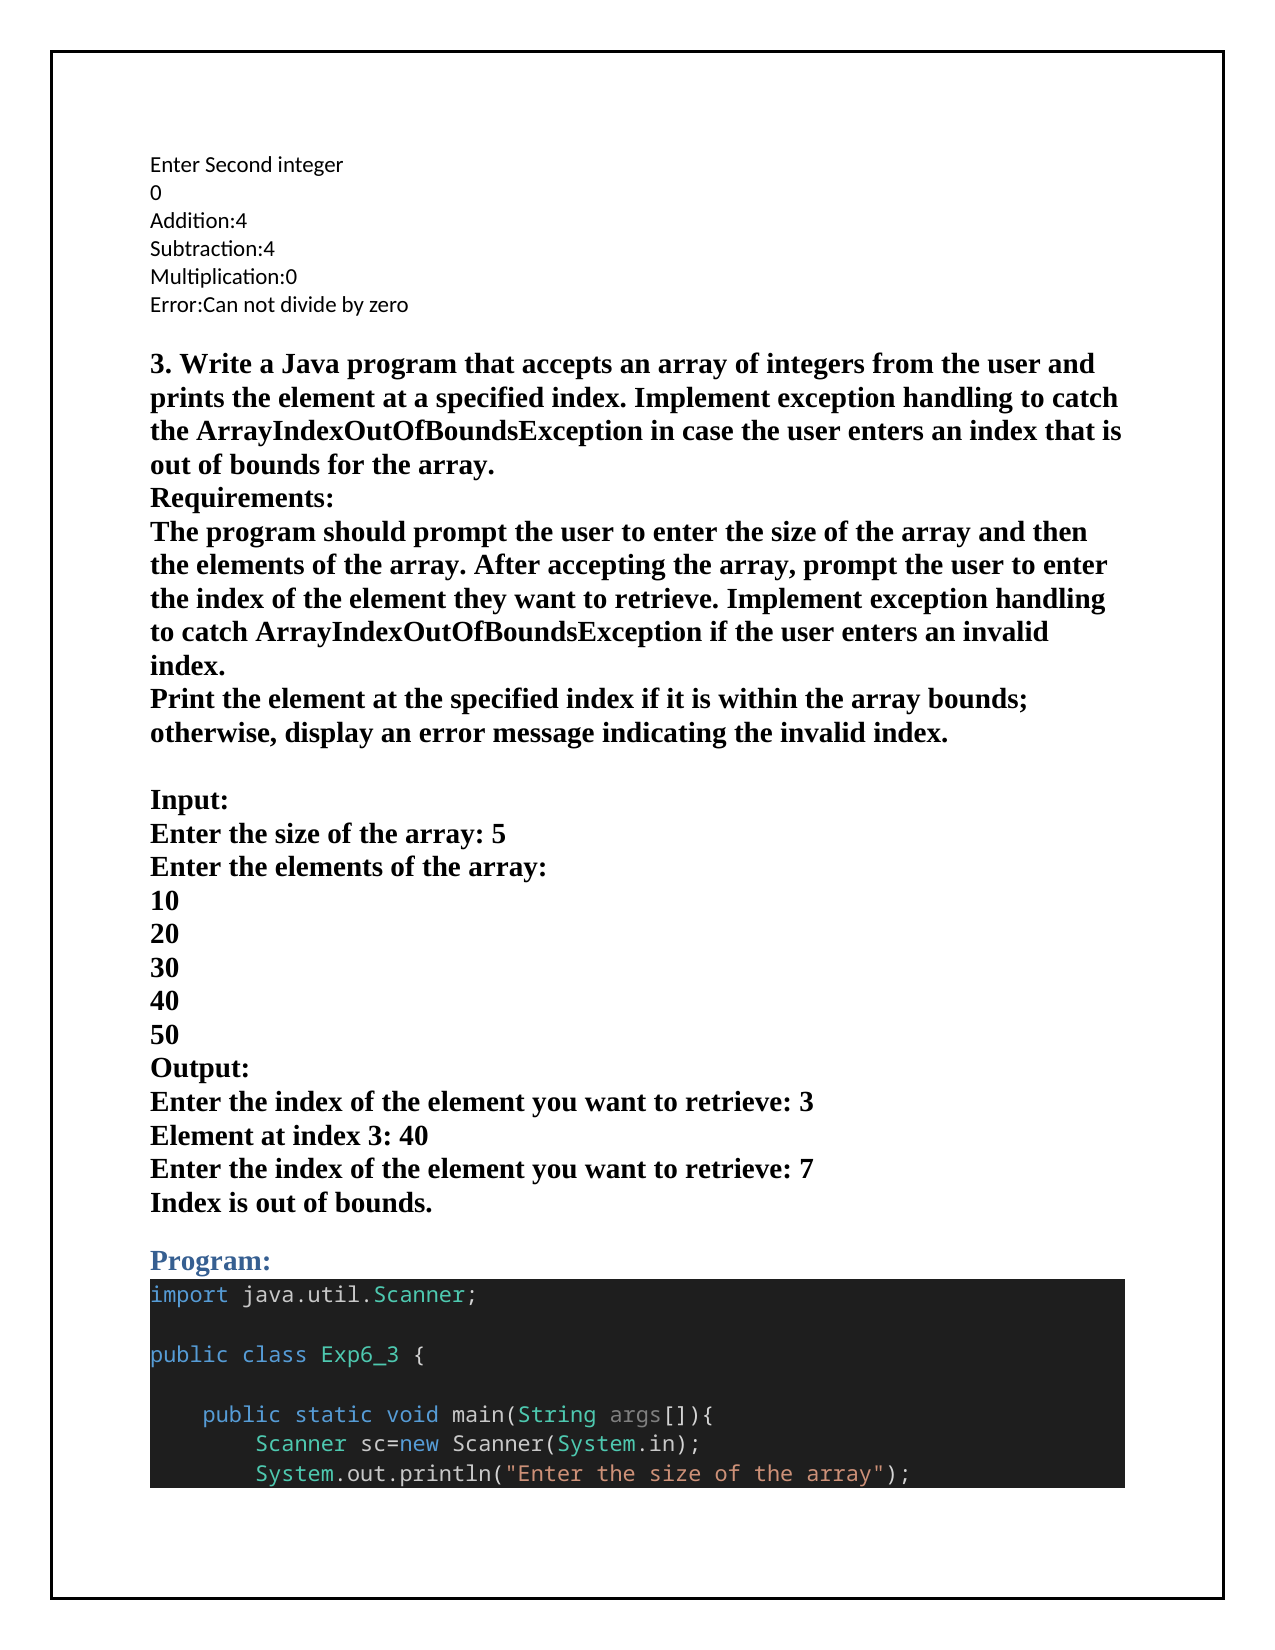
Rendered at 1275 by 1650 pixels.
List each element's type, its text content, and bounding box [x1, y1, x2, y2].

text public class Exp6_3 { [150, 1339, 1125, 1369]
text Addition:4 [150, 206, 1125, 234]
subtitle Program: [150, 1243, 1125, 1277]
text Error:Can not divide by zero [150, 290, 1125, 318]
text Element at index 3: 40 [150, 1118, 1125, 1151]
text Enter the size of the array: 5 [150, 816, 1125, 849]
text Enter the index of the element you want to retrieve: 3 [150, 1084, 1125, 1118]
text The program should prompt the user to enter the size of the array and then the elements of the array. After accepting the array, prompt the user to enter the index of the element they want to retrieve. Implement exception handling to catch ArrayIndexOutOfBoundsException if the user enters an invalid index. [150, 514, 1125, 682]
text 50 [150, 1017, 1125, 1051]
text Output: [150, 1051, 1125, 1084]
text Enter Second integer [150, 150, 1125, 178]
text Enter the elements of the array: [150, 849, 1125, 883]
text Print the element at the specified index if it is within the array bounds; otherwise, display an error message indicating the invalid index. [150, 682, 1125, 749]
text Scanner sc=new Scanner(System.in); [150, 1428, 1125, 1458]
text Input: [150, 782, 1125, 816]
text public static void main(String args[]){ [150, 1398, 1125, 1428]
text 3. Write a Java program that accepts an array of integers from the user and prints the element at a specified index. Implement exception handling to catch the ArrayIndexOutOfBoundsException in case the user enters an index that is out of bounds for the array. [150, 346, 1125, 480]
text Requirements: [150, 480, 1125, 514]
text 20 [150, 916, 1125, 950]
text Subtraction:4 [150, 234, 1125, 262]
text 10 [150, 883, 1125, 916]
text Enter the index of the element you want to retrieve: 7 [150, 1151, 1125, 1185]
text import java.util.Scanner; [150, 1279, 1125, 1309]
text 40 [150, 983, 1125, 1017]
text 30 [150, 950, 1125, 983]
text Index is out of bounds. [150, 1185, 1125, 1218]
text Multiplication:0 [150, 262, 1125, 290]
text 0 [150, 178, 1125, 206]
text System.out.println("Enter the size of the array"); [150, 1458, 1125, 1488]
